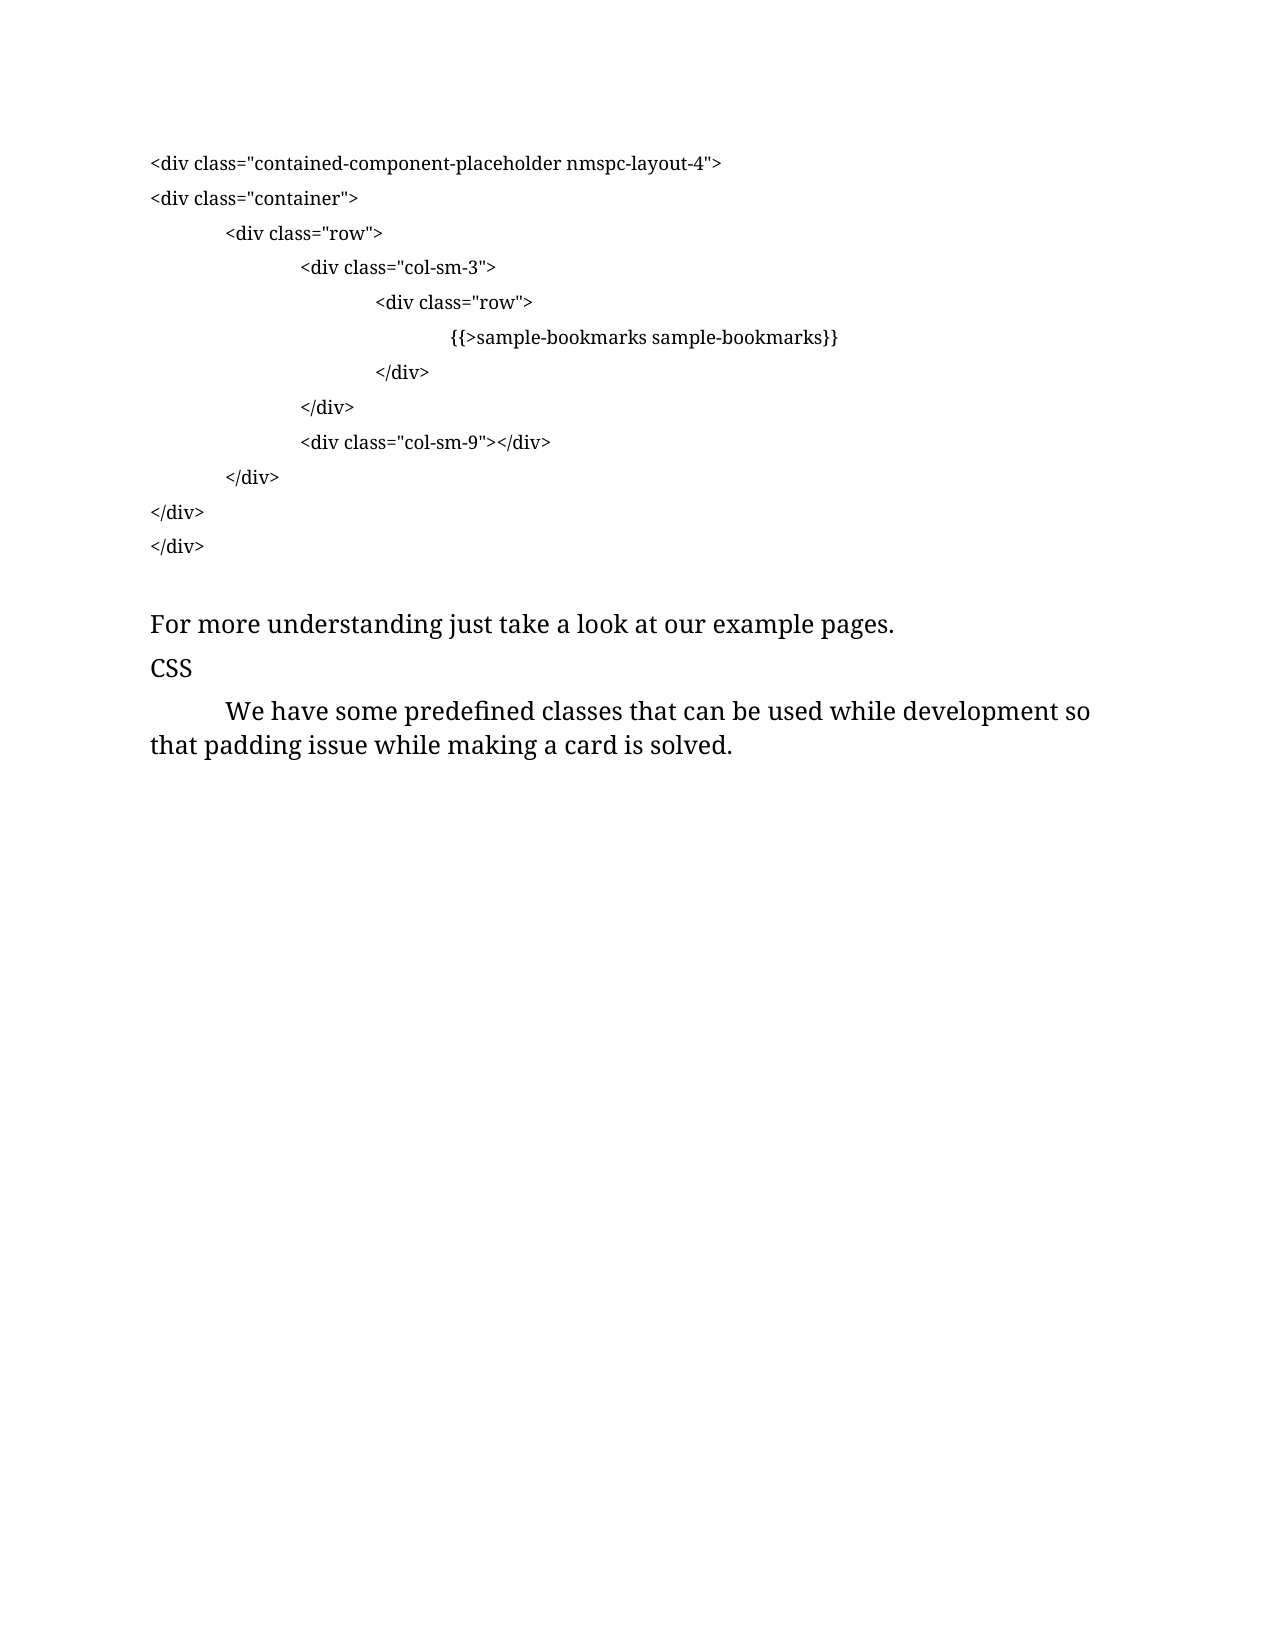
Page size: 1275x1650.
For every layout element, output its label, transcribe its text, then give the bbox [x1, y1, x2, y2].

text </div> [300, 359, 1116, 385]
text <div class="row"> [150, 220, 1116, 245]
text CSS [150, 650, 1116, 684]
text </div> [225, 394, 1116, 420]
text <div class="col-sm-9"></div> [225, 429, 1116, 455]
text <div class="row"> [300, 289, 1116, 315]
text <div class="col-sm-3"> [225, 255, 1116, 280]
text <div class="container"> [150, 185, 1116, 210]
text </div> [150, 464, 1116, 489]
text </div> [150, 534, 1116, 559]
text {{>sample-bookmarks sample-bookmarks}} [375, 324, 1116, 350]
text <div class="contained-component-placeholder nmspc-layout-4"> [150, 150, 1116, 176]
text We have some predefined classes that can be used while development so that padding issue while making a card is solved. [150, 694, 1116, 762]
text </div> [150, 499, 1116, 524]
text For more understanding just take a look at our example pages. [150, 607, 1116, 641]
